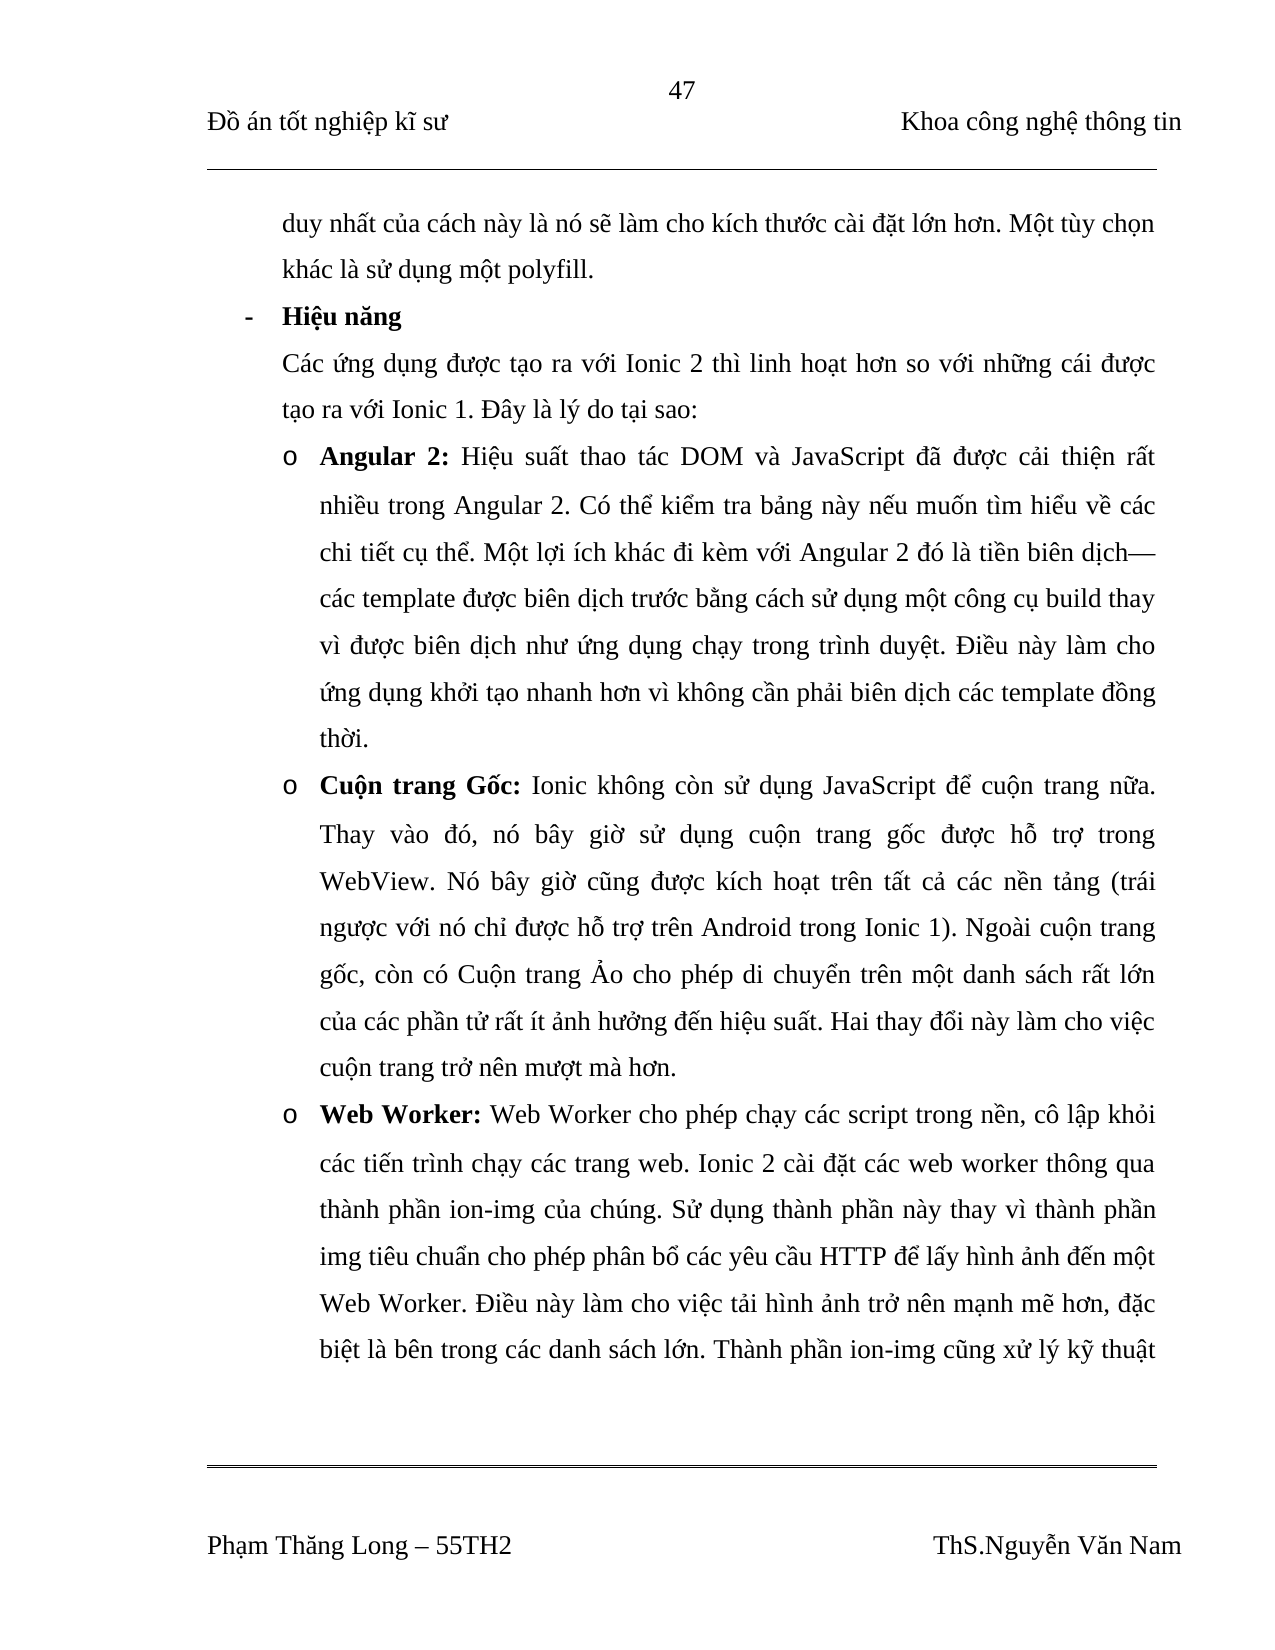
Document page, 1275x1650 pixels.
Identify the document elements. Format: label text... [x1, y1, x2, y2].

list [282, 1098, 1157, 1365]
list Các ứng dụng được tạo ra với Ionic 2 thì linh hoạt hơn so với những cái được tạo ra với Ionic 1. Đây là lý do tại sao: [282, 347, 1157, 424]
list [282, 207, 1157, 284]
list Hiệu năng [244, 300, 1157, 331]
list Angular 2: Hiệu suất thao tác DOM và JavaScript đã được cải thiện rất nhiều trong Angular 2. Có thể kiểm tra bảng này nếu muốn tìm hiểu về các chi tiết cụ thể. Một lợi ích khác đi kèm với Angular 2 đó là tiền biên dịch—các template được biên dịch trước bằng cách sử dụng một công cụ build thay vì được biên dịch như ứng dụng chạy trong trình duyệt. Điều này làm cho ứng dụng khởi tạo nhanh hơn vì không cần phải biên dịch các template đồng thời. [282, 440, 1157, 753]
list Cuộn trang Gốc: Ionic không còn sử dụng JavaScript để cuộn trang nữa. Thay vào đó, nó bây giờ sử dụng cuộn trang gốc được hỗ trợ trong WebView. Nó bây giờ cũng được kích hoạt trên tất cả các nền tảng (trái ngược với nó chỉ được hỗ trợ trên Android trong Ionic 1). Ngoài cuộn trang gốc, còn có Cuộn trang Ảo cho phép di chuyển trên một danh sách rất lớn của các phần tử rất ít ảnh hưởng đến hiệu suất. Hai thay đổi này làm cho việc cuộn trang trở nên mượt mà hơn. [282, 769, 1157, 1082]
